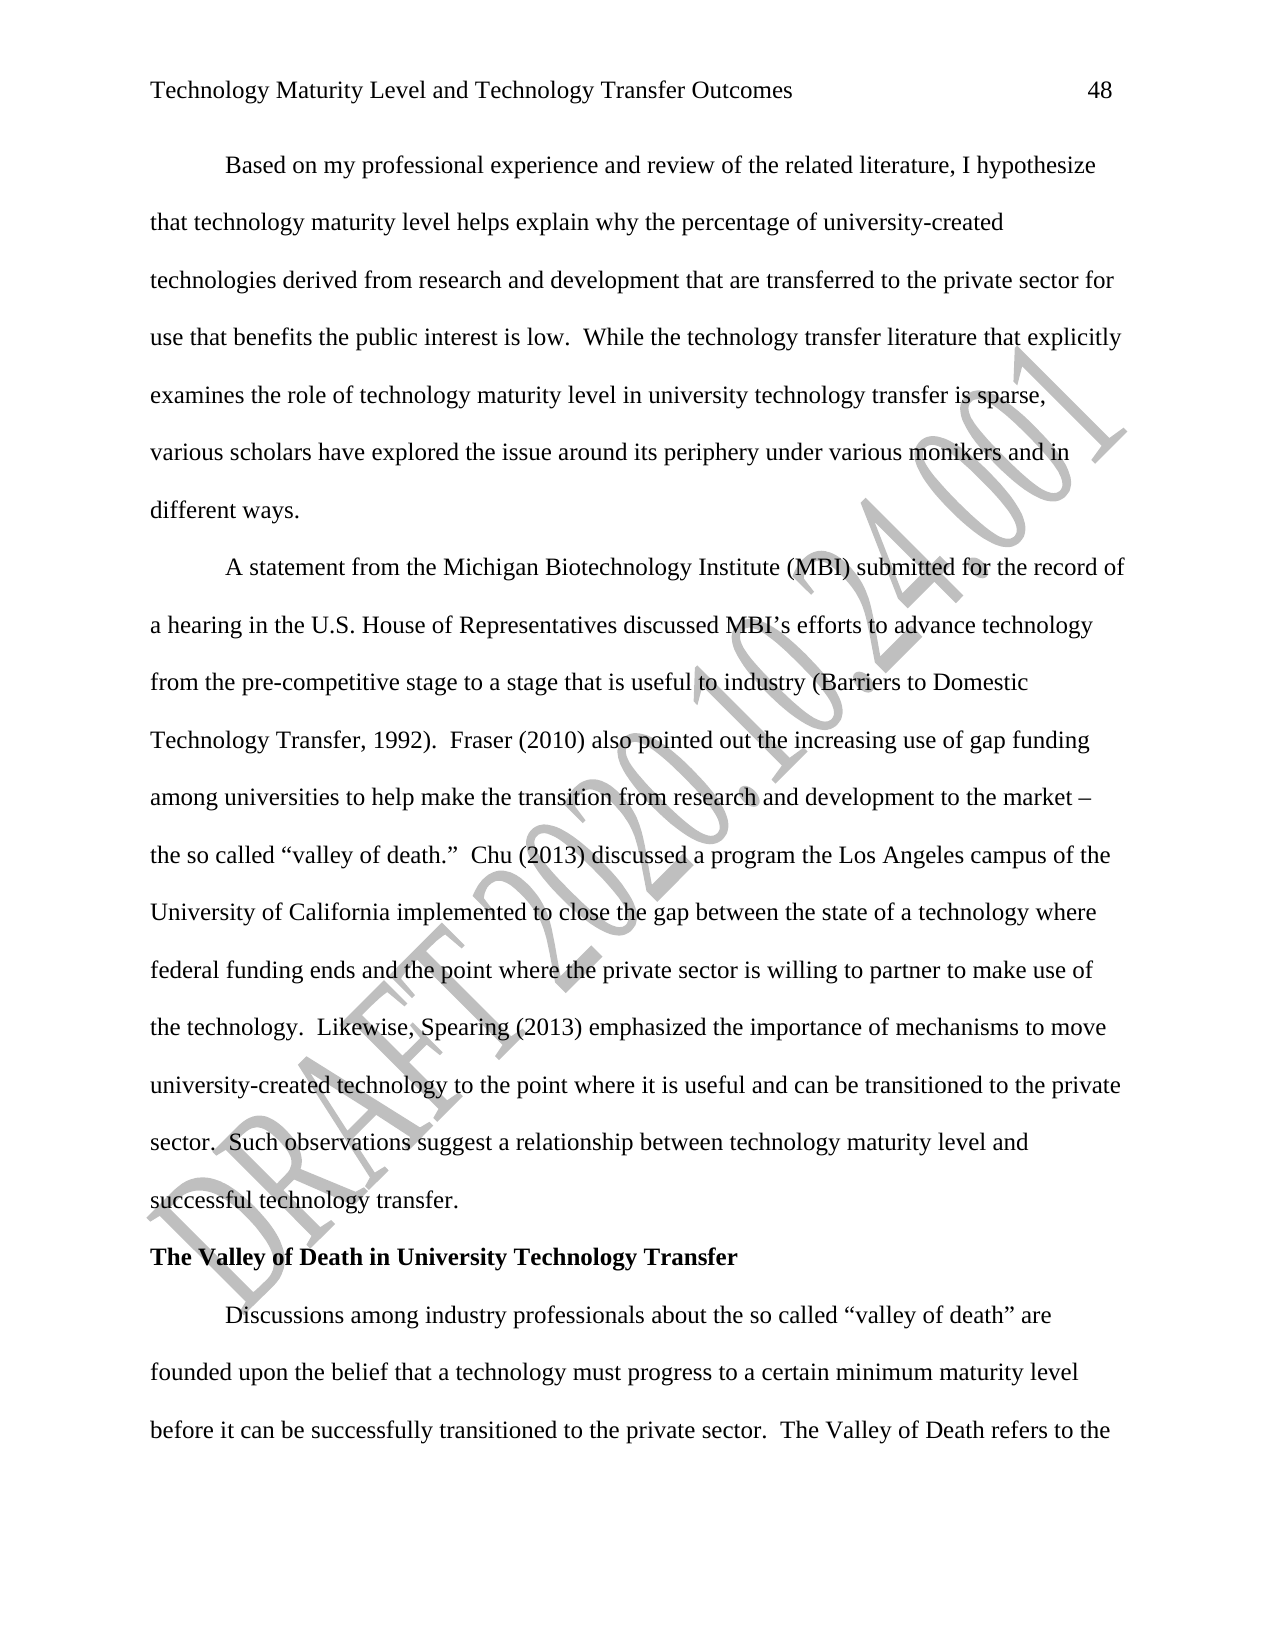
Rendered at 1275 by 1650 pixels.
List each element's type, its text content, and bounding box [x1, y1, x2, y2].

text The Valley of Death in University Technology Transfer [150, 1242, 1125, 1271]
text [150, 1300, 1125, 1444]
text A statement from the Michigan Biotechnology Institute (MBI) submitted for the record of a hearing in the U.S. House of Representatives discussed MBI’s efforts to advance technology from the pre-competitive stage to a stage that is useful to industry (Barriers to Domestic Technology Transfer, 1992). Fraser (2010) also pointed out the increasing use of gap funding among universities to help make the transition from research and development to the market – the so called “valley of death.” Chu (2013) discussed a program the Los Angeles campus of the University of California implemented to close the gap between the state of a technology where federal funding ends and the point where the private sector is willing to partner to make use of the technology. Likewise, Spearing (2013) emphasized the importance of mechanisms to move university-created technology to the point where it is useful and can be transitioned to the private sector. Such observations suggest a relationship between technology maturity level and successful technology transfer. [150, 552, 1125, 1214]
text Based on my professional experience and review of the related literature, I hypothesize that technology maturity level helps explain why the percentage of university-created technologies derived from research and development that are transferred to the private sector for use that benefits the public interest is low. While the technology transfer literature that explicitly examines the role of technology maturity level in university technology transfer is sparse, various scholars have explored the issue around its periphery under various monikers and in different ways. [150, 150, 1125, 524]
